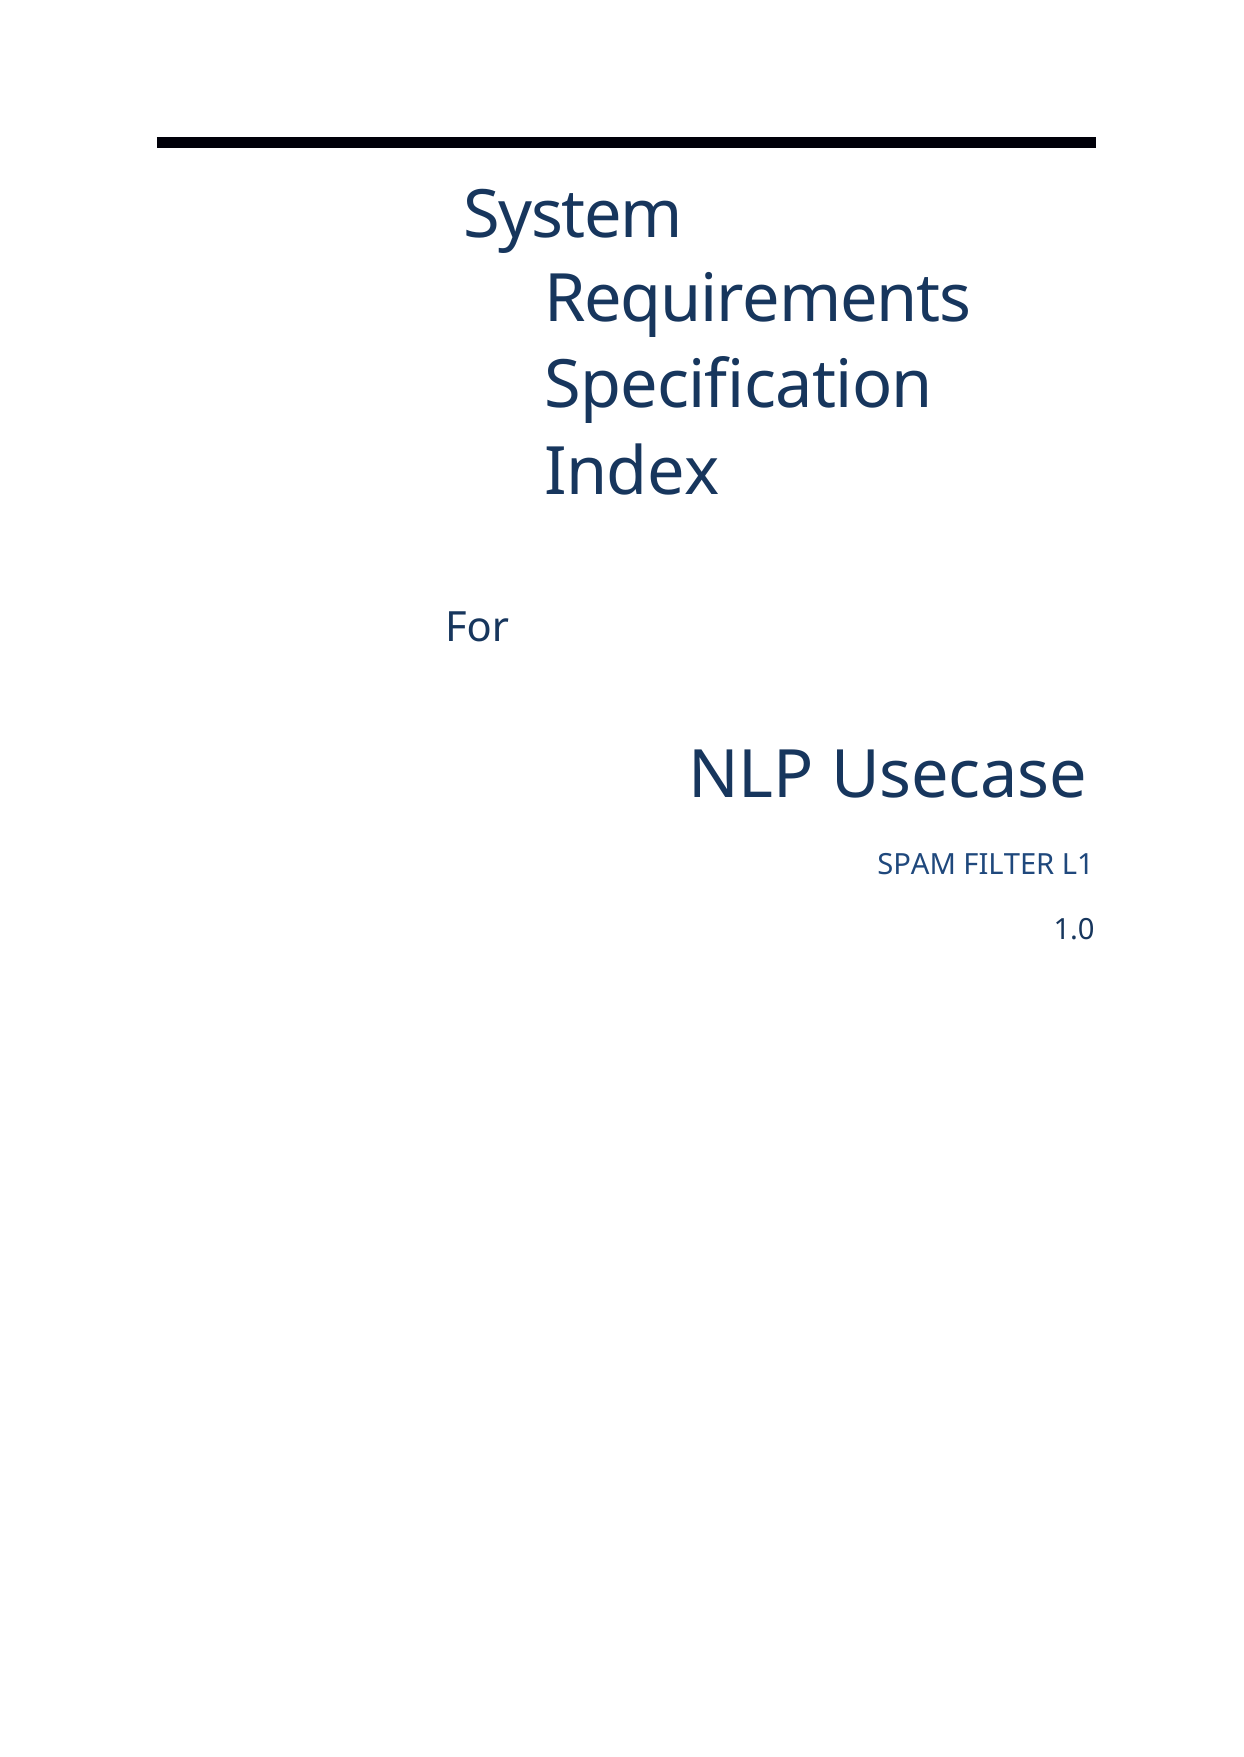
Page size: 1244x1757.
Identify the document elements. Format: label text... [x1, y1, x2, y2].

subtitle NLP Usecase [586, 726, 1110, 817]
subtitle SPAM FILTER L1 [513, 843, 1094, 883]
subtitle System Requirements Specification Index [463, 168, 1110, 514]
text 1.0 [513, 908, 1094, 948]
text For [175, 597, 509, 653]
